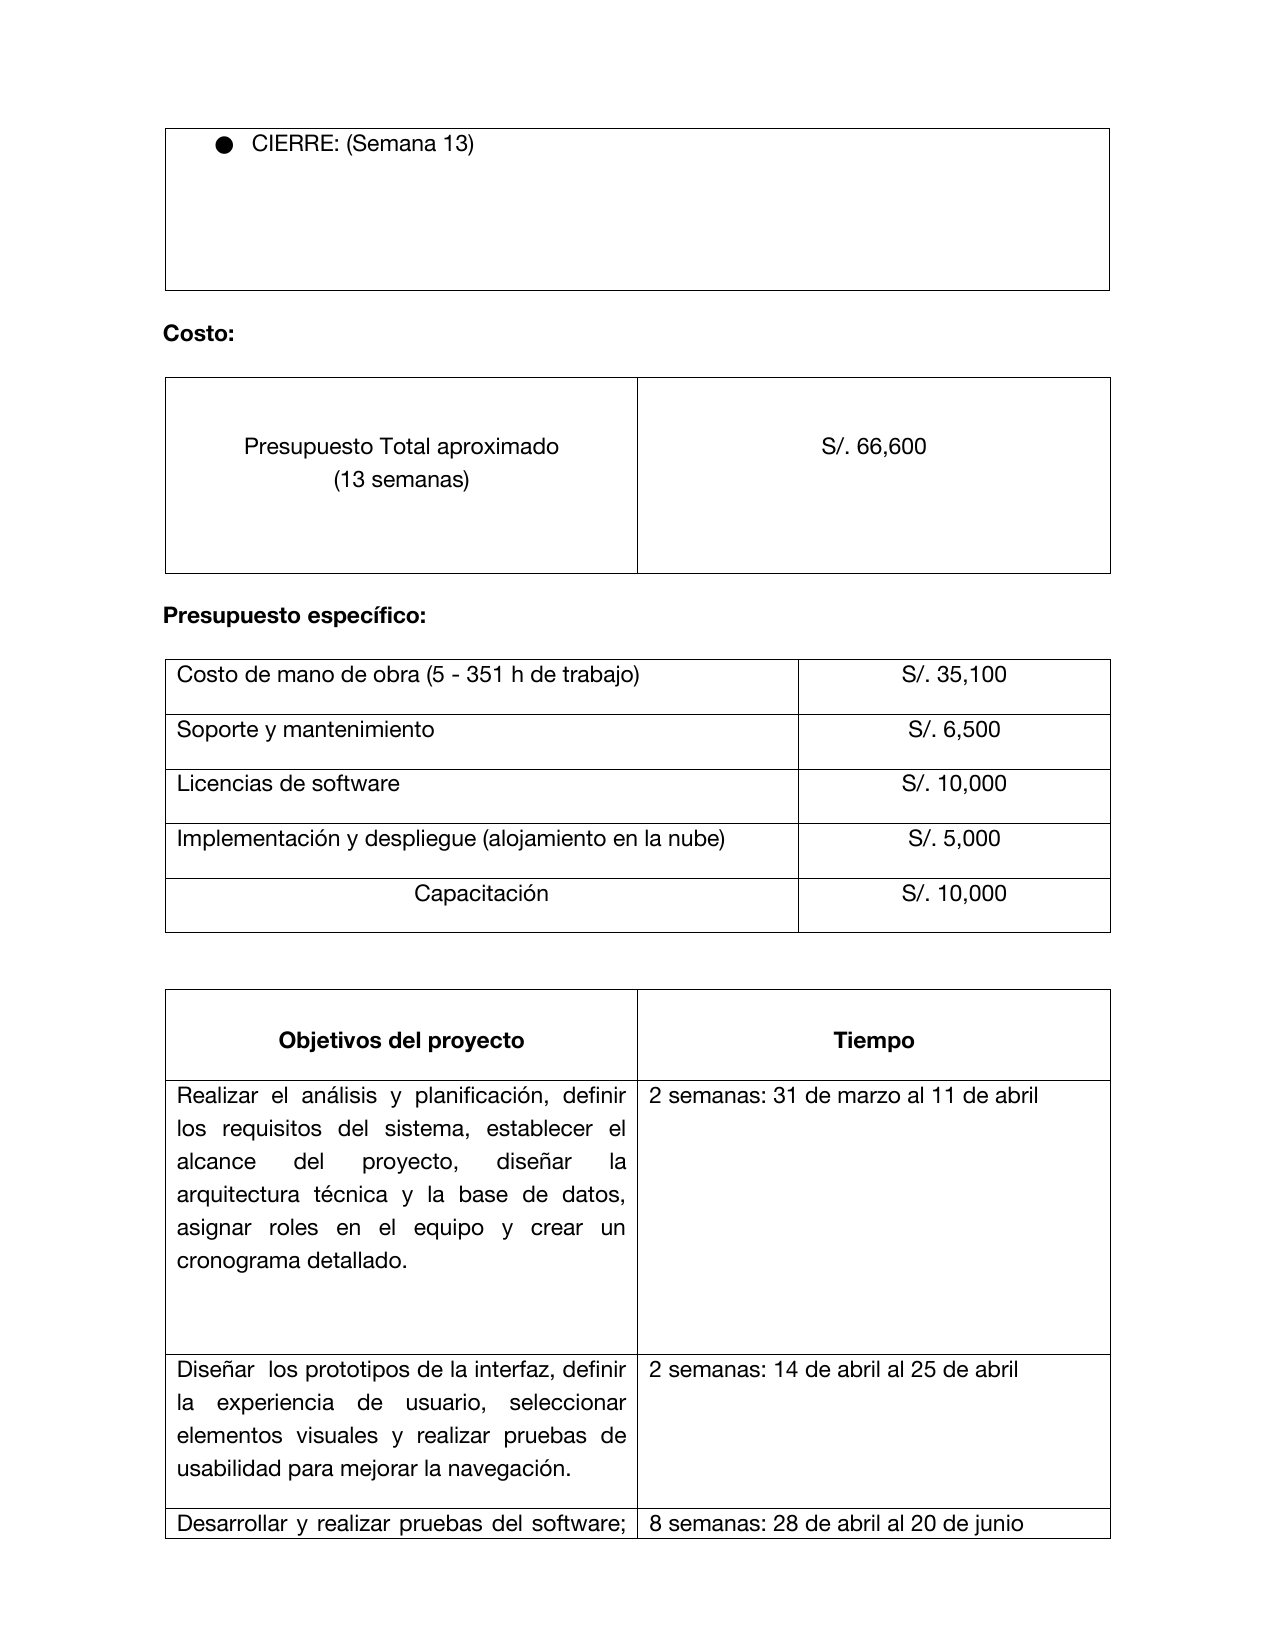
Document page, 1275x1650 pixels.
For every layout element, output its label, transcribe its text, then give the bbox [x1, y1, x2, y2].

table_header S/. 66,600 [638, 378, 1110, 573]
table_cell Implementación y despliegue (alojamiento en la nube) [166, 824, 798, 878]
table_cell Diseñar los prototipos de la interfaz, definir la experiencia de usuario, seleccionar elementos visuales y realizar pruebas de usabilidad para mejorar la navegación. [166, 1355, 637, 1508]
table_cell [166, 1509, 637, 1538]
table_header Presupuesto Total aproximado (13 semanas) [166, 378, 637, 573]
text Presupuesto específico: [150, 602, 1125, 631]
table_cell Capacitación [166, 879, 798, 932]
table_cell S/. 10,000 [799, 770, 1110, 823]
table_cell 2 semanas: 31 de marzo al 11 de abril [638, 1081, 1110, 1354]
table_header Costo de mano de obra (5 - 351 h de trabajo) [166, 660, 798, 714]
table_header Tiempo [638, 990, 1110, 1080]
table_cell S/. 5,000 [799, 824, 1110, 878]
table_cell S/. 6,500 [799, 715, 1110, 768]
table_cell Realizar el análisis y planificación, definir los requisitos del sistema, establecer el alcance del proyecto, diseñar la arquitectura técnica y la base de datos, asignar roles en el equipo y crear un cronograma detallado. [166, 1081, 637, 1354]
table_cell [638, 1509, 1110, 1538]
table_cell S/. 10,000 [799, 879, 1110, 932]
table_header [166, 129, 1109, 290]
table_header Objetivos del proyecto [166, 990, 637, 1080]
text Costo: [150, 319, 1125, 348]
table_cell Licencias de software [166, 770, 798, 823]
table_header S/. 35,100 [799, 660, 1110, 714]
table_cell 2 semanas: 14 de abril al 25 de abril [638, 1355, 1110, 1508]
table_cell Soporte y mantenimiento [166, 715, 798, 768]
